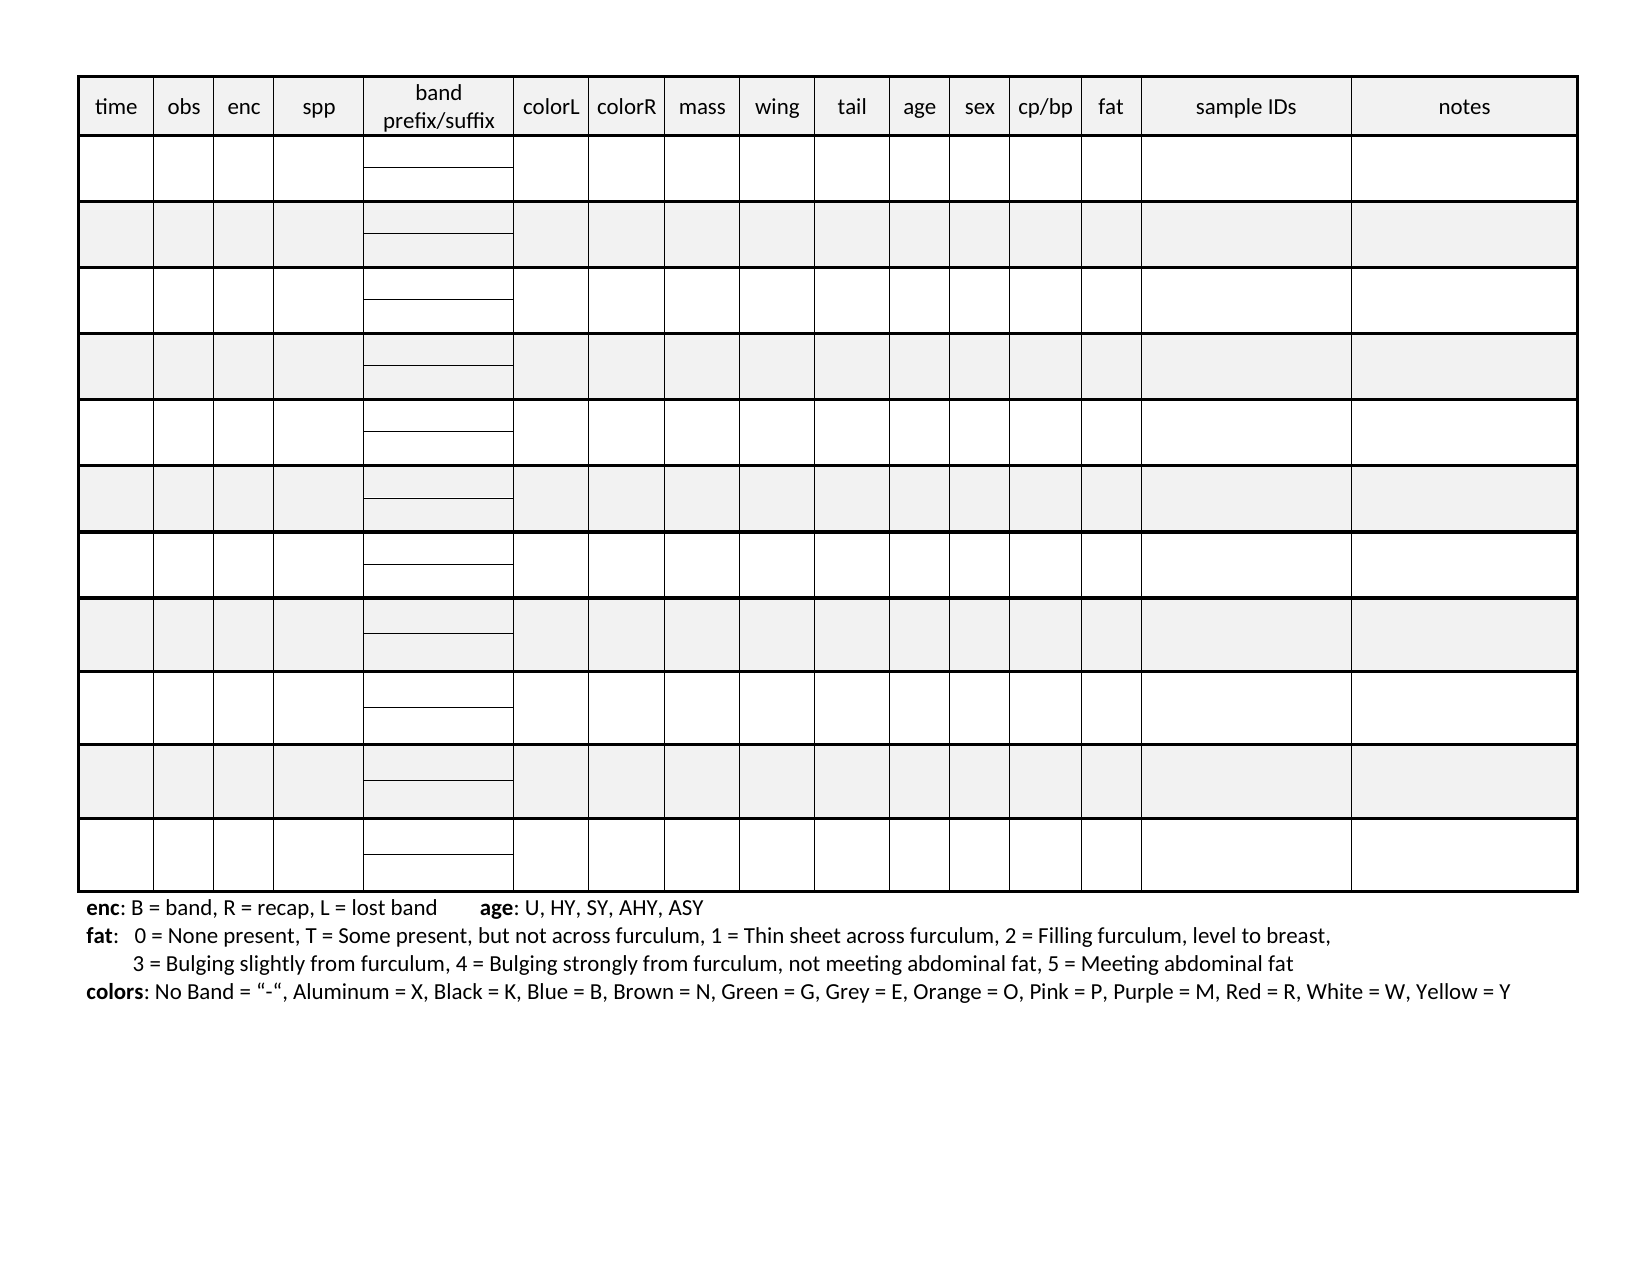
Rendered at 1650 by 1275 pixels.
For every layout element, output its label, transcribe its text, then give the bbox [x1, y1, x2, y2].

table_cell [364, 269, 513, 299]
table_cell [589, 600, 664, 670]
table_cell [950, 335, 1009, 398]
table_cell [364, 499, 513, 530]
table_cell [274, 335, 363, 398]
table_cell [665, 600, 739, 670]
table_cell [950, 673, 1009, 743]
table_cell [514, 673, 588, 743]
table_cell [214, 401, 273, 464]
table_cell [1142, 820, 1351, 890]
table_cell [214, 820, 273, 890]
table_cell [890, 335, 949, 398]
table_cell [589, 401, 664, 464]
table_cell [364, 234, 513, 266]
table_cell [154, 203, 213, 266]
table_cell [740, 269, 814, 332]
table_cell [890, 203, 949, 266]
table_cell [364, 708, 513, 743]
table_header sample IDs [1142, 78, 1351, 134]
table_cell [1352, 534, 1576, 596]
table_cell [1352, 746, 1576, 817]
table_cell [1010, 137, 1081, 200]
table_cell [665, 401, 739, 464]
table_cell [815, 534, 889, 596]
table_cell [364, 432, 513, 464]
table_cell [514, 746, 588, 817]
table_cell [950, 467, 1009, 530]
table_cell [214, 269, 273, 332]
table_cell [1352, 401, 1576, 464]
table_cell [1010, 203, 1081, 266]
table_cell [364, 300, 513, 332]
table_cell [80, 820, 153, 890]
table_cell [890, 534, 949, 596]
table_cell [364, 600, 513, 633]
table_cell [274, 203, 363, 266]
table_header time [80, 78, 153, 134]
table_cell [1352, 673, 1576, 743]
table_cell [80, 600, 153, 670]
table_cell [1142, 401, 1351, 464]
table_cell [665, 534, 739, 596]
table_cell [890, 269, 949, 332]
table_cell [364, 634, 513, 670]
table_header cp/bp [1010, 78, 1081, 134]
table_cell [950, 820, 1009, 890]
table_cell [154, 137, 213, 200]
table_header colorR [589, 78, 664, 134]
table_cell [950, 137, 1009, 200]
table_cell [364, 366, 513, 398]
table_cell [514, 203, 588, 266]
table_cell [274, 401, 363, 464]
table_header obs [154, 78, 213, 134]
table_cell [815, 401, 889, 464]
table_cell [274, 820, 363, 890]
table_cell [1082, 467, 1141, 530]
table_cell [1010, 269, 1081, 332]
table_cell [80, 401, 153, 464]
table_cell [1010, 534, 1081, 596]
table_cell [890, 746, 949, 817]
table_cell [80, 269, 153, 332]
table_cell [274, 600, 363, 670]
table_cell [1352, 820, 1576, 890]
table_cell [154, 401, 213, 464]
table_cell [154, 335, 213, 398]
table_cell [514, 269, 588, 332]
table_cell [514, 401, 588, 464]
table_header fat [1082, 78, 1141, 134]
table_cell [1010, 746, 1081, 817]
table_cell [1010, 335, 1081, 398]
table_cell [589, 673, 664, 743]
table_header colorL [514, 78, 588, 134]
table_cell [1010, 600, 1081, 670]
table_cell [154, 534, 213, 596]
table_cell [589, 269, 664, 332]
table_cell [1352, 269, 1576, 332]
table_cell [274, 137, 363, 200]
table_cell [214, 467, 273, 530]
table_cell [1082, 673, 1141, 743]
table_cell [665, 673, 739, 743]
table_cell [364, 467, 513, 497]
table_cell [364, 203, 513, 233]
table_cell [80, 137, 153, 200]
table_cell [274, 269, 363, 332]
table_cell [665, 335, 739, 398]
table_header band prefix/suffix [364, 78, 513, 134]
table_cell [890, 600, 949, 670]
table_cell [514, 467, 588, 530]
table_cell [1142, 269, 1351, 332]
table_cell [589, 820, 664, 890]
table_header age [890, 78, 949, 134]
table_cell [214, 673, 273, 743]
table_cell [364, 565, 513, 596]
table_cell [514, 137, 588, 200]
table_cell [1010, 673, 1081, 743]
table_cell [154, 820, 213, 890]
table_cell [274, 673, 363, 743]
table_cell [950, 600, 1009, 670]
table_cell [364, 746, 513, 780]
table_cell [1352, 467, 1576, 530]
table_header spp [274, 78, 363, 134]
table_cell [1142, 746, 1351, 817]
table_cell [364, 335, 513, 365]
table_cell [740, 335, 814, 398]
table_cell [665, 820, 739, 890]
table_cell [950, 401, 1009, 464]
table_cell [815, 820, 889, 890]
table_cell [740, 600, 814, 670]
table_cell [154, 600, 213, 670]
table_cell [815, 467, 889, 530]
table_cell [80, 467, 153, 530]
table_cell [214, 746, 273, 817]
table_header tail [815, 78, 889, 134]
table_cell [1082, 203, 1141, 266]
table_cell [665, 746, 739, 817]
table_cell [589, 534, 664, 596]
table_cell [665, 269, 739, 332]
table_header sex [950, 78, 1009, 134]
table_cell [1352, 137, 1576, 200]
table_cell [1082, 820, 1141, 890]
table_cell [154, 673, 213, 743]
table_cell [80, 746, 153, 817]
table_cell [740, 137, 814, 200]
table_cell [740, 203, 814, 266]
table_cell [815, 673, 889, 743]
table_cell [214, 137, 273, 200]
table_cell [364, 673, 513, 707]
table_cell [1010, 467, 1081, 530]
table_cell [890, 820, 949, 890]
table_cell [214, 203, 273, 266]
table_header wing [740, 78, 814, 134]
table_cell [950, 534, 1009, 596]
table_cell [80, 335, 153, 398]
table_cell [1082, 746, 1141, 817]
table_cell [214, 335, 273, 398]
table_cell [665, 203, 739, 266]
table_cell [815, 269, 889, 332]
table_cell [740, 820, 814, 890]
table_cell [364, 137, 513, 167]
table_cell [589, 467, 664, 530]
table_cell [1082, 534, 1141, 596]
table_cell [815, 746, 889, 817]
table_cell [364, 401, 513, 431]
table_cell [950, 269, 1009, 332]
table_cell [1352, 335, 1576, 398]
table_cell [80, 534, 153, 596]
table_cell [1142, 335, 1351, 398]
table_cell [514, 335, 588, 398]
table_cell enc: B = band, R = recap, L = lost band age: U, HY, SY, AHY, ASY fat: 0 = None present, T = Some present, but not across furculum, 1 = Thin sheet across furculum, 2 = Filling furculum, level to breast, 3 = Bulging slightly from furculum, 4 = Bulging strongly from furculum, not meeting abdominal fat, 5 = Meeting abdominal fat colors: No Band = “-“, Aluminum = X, Black = K, Blue = B, Brown = N, Green = G, Grey = E, Orange = O, Pink = P, Purple = M, Red = R, White = W, Yellow = Y [79, 893, 1578, 1005]
table_cell [364, 855, 513, 890]
table_cell [514, 820, 588, 890]
table_cell [154, 467, 213, 530]
table_cell [1082, 401, 1141, 464]
table_cell [950, 746, 1009, 817]
table_cell [364, 781, 513, 817]
table_cell [665, 467, 739, 530]
table_cell [1082, 137, 1141, 200]
table_cell [890, 137, 949, 200]
table_cell [950, 203, 1009, 266]
table_cell [214, 600, 273, 670]
table_cell [80, 673, 153, 743]
table_header notes [1352, 78, 1576, 134]
table_cell [740, 673, 814, 743]
table_cell [589, 335, 664, 398]
table_cell [1142, 467, 1351, 530]
table_cell [1010, 820, 1081, 890]
table_cell [1142, 534, 1351, 596]
table_cell [80, 203, 153, 266]
table_cell [740, 746, 814, 817]
table_cell [1142, 673, 1351, 743]
table_cell [1142, 600, 1351, 670]
table_cell [665, 137, 739, 200]
table_cell [890, 401, 949, 464]
table_cell [589, 137, 664, 200]
table_cell [1082, 269, 1141, 332]
table_cell [815, 335, 889, 398]
table_cell [740, 534, 814, 596]
table_cell [364, 534, 513, 563]
table_cell [890, 467, 949, 530]
table_cell [1352, 203, 1576, 266]
table_cell [890, 673, 949, 743]
table_cell [514, 534, 588, 596]
table_cell [589, 746, 664, 817]
table_cell [1082, 600, 1141, 670]
table_cell [274, 746, 363, 817]
table_cell [154, 269, 213, 332]
table_cell [154, 746, 213, 817]
table_cell [274, 534, 363, 596]
table_cell [815, 137, 889, 200]
table_cell [364, 168, 513, 200]
table_cell [740, 467, 814, 530]
table_cell [1142, 137, 1351, 200]
table_header enc [214, 78, 273, 134]
table_cell [815, 203, 889, 266]
table_cell [815, 600, 889, 670]
table_cell [274, 467, 363, 530]
table_cell [1082, 335, 1141, 398]
table_cell [214, 534, 273, 596]
table_header mass [665, 78, 739, 134]
table_cell [589, 203, 664, 266]
table_cell [1142, 203, 1351, 266]
table_cell [364, 820, 513, 853]
table_cell [1352, 600, 1576, 670]
table_cell [514, 600, 588, 670]
table_cell [1010, 401, 1081, 464]
table_cell [740, 401, 814, 464]
